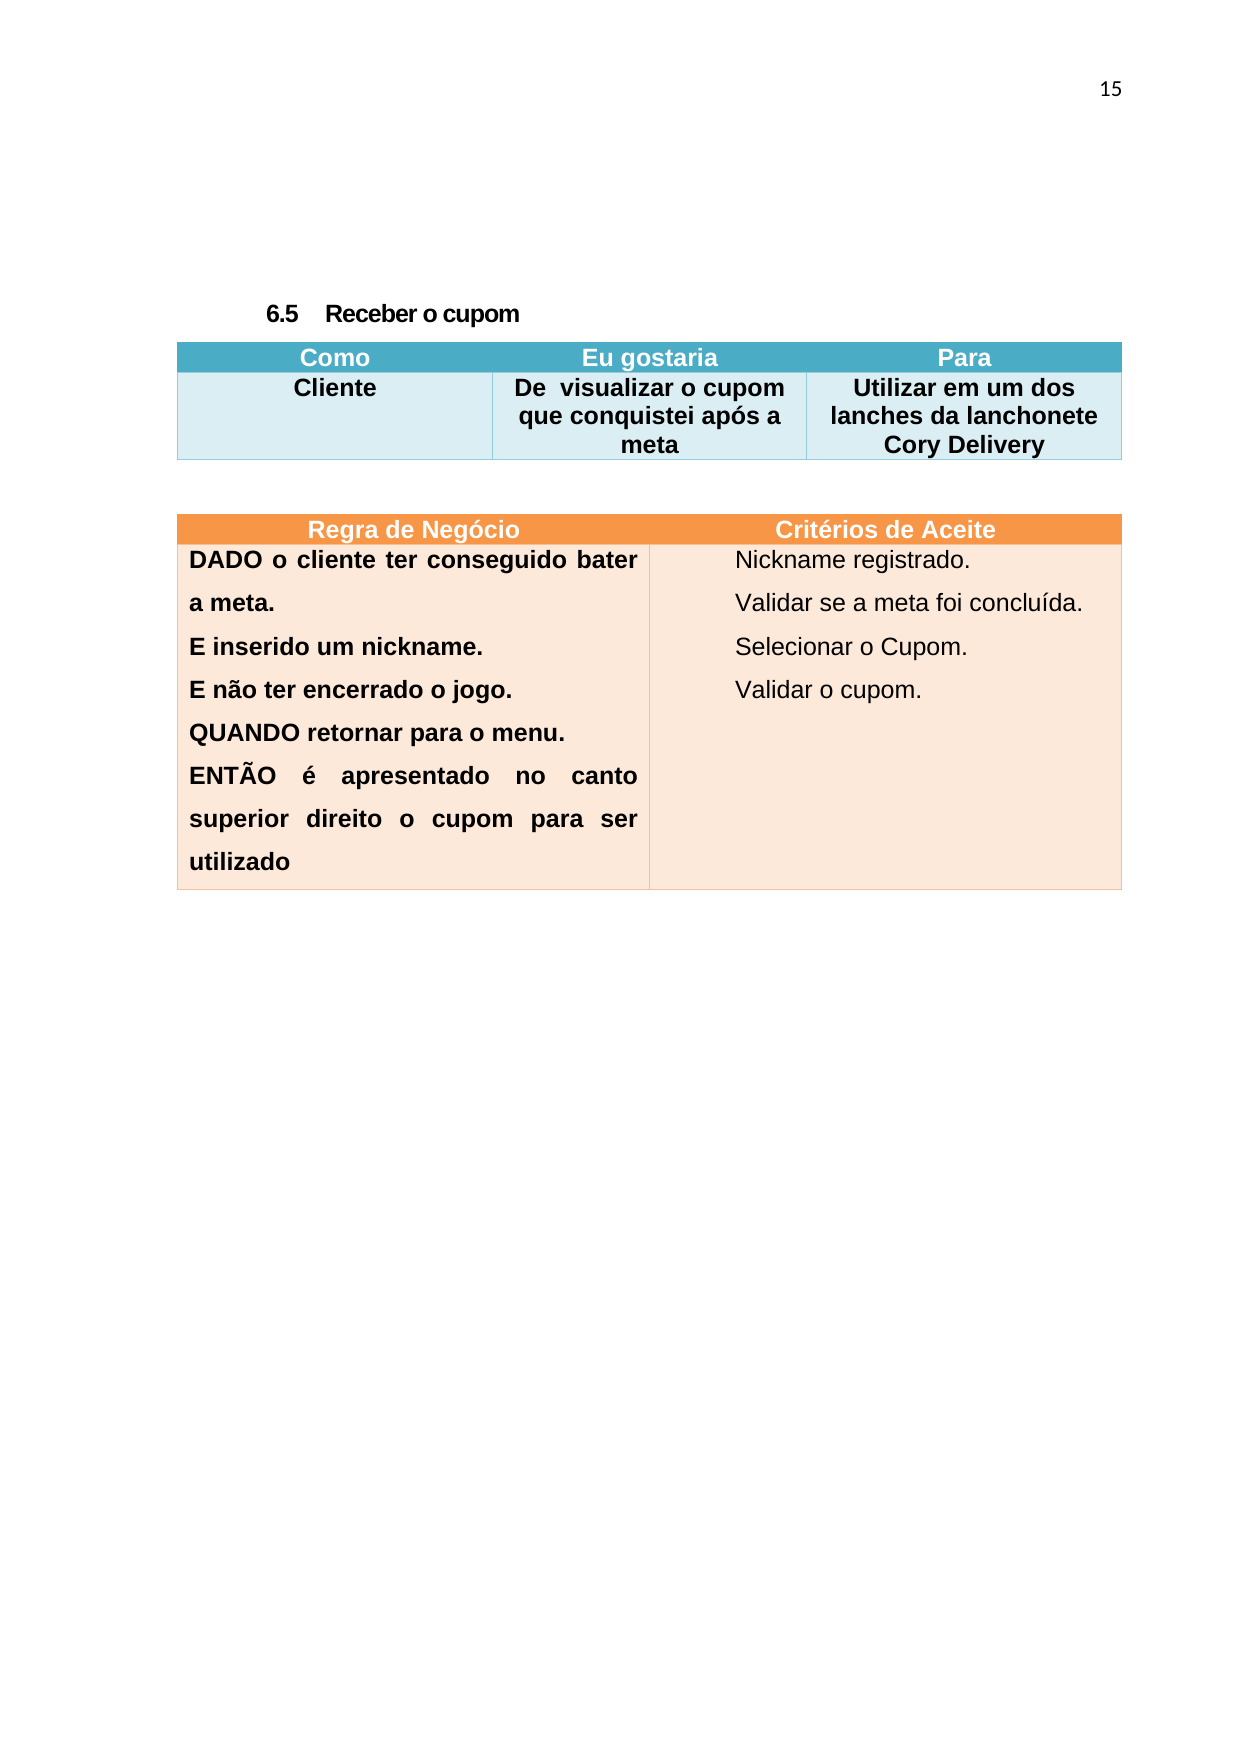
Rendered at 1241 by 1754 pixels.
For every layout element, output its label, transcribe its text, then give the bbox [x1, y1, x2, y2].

table_cell Utilizar em um dos lanches da lanchonete Cory Delivery [807, 373, 1121, 459]
table_cell DADO o cliente ter conseguido bater a meta. E inserido um nickname. E não ter encerrado o jogo. QUANDO retornar para o menu. ENTÃO é apresentado no canto superior direito o cupom para ser utilizado [178, 545, 649, 889]
table_header Eu gostaria [493, 343, 806, 372]
table_header Regra de Negócio [178, 515, 649, 544]
table_header Para [807, 343, 1121, 372]
table_cell De visualizar o cupom que conquistei após a meta [493, 373, 806, 459]
title Receber o cupom [266, 299, 1122, 327]
table_header Como [178, 343, 492, 372]
table_header Critérios de Aceite [650, 515, 1121, 544]
table_cell Cliente [178, 373, 492, 459]
table_cell Nickname registrado. Validar se a meta foi concluída. Selecionar o Cupom. Validar o cupom. [650, 545, 1121, 889]
